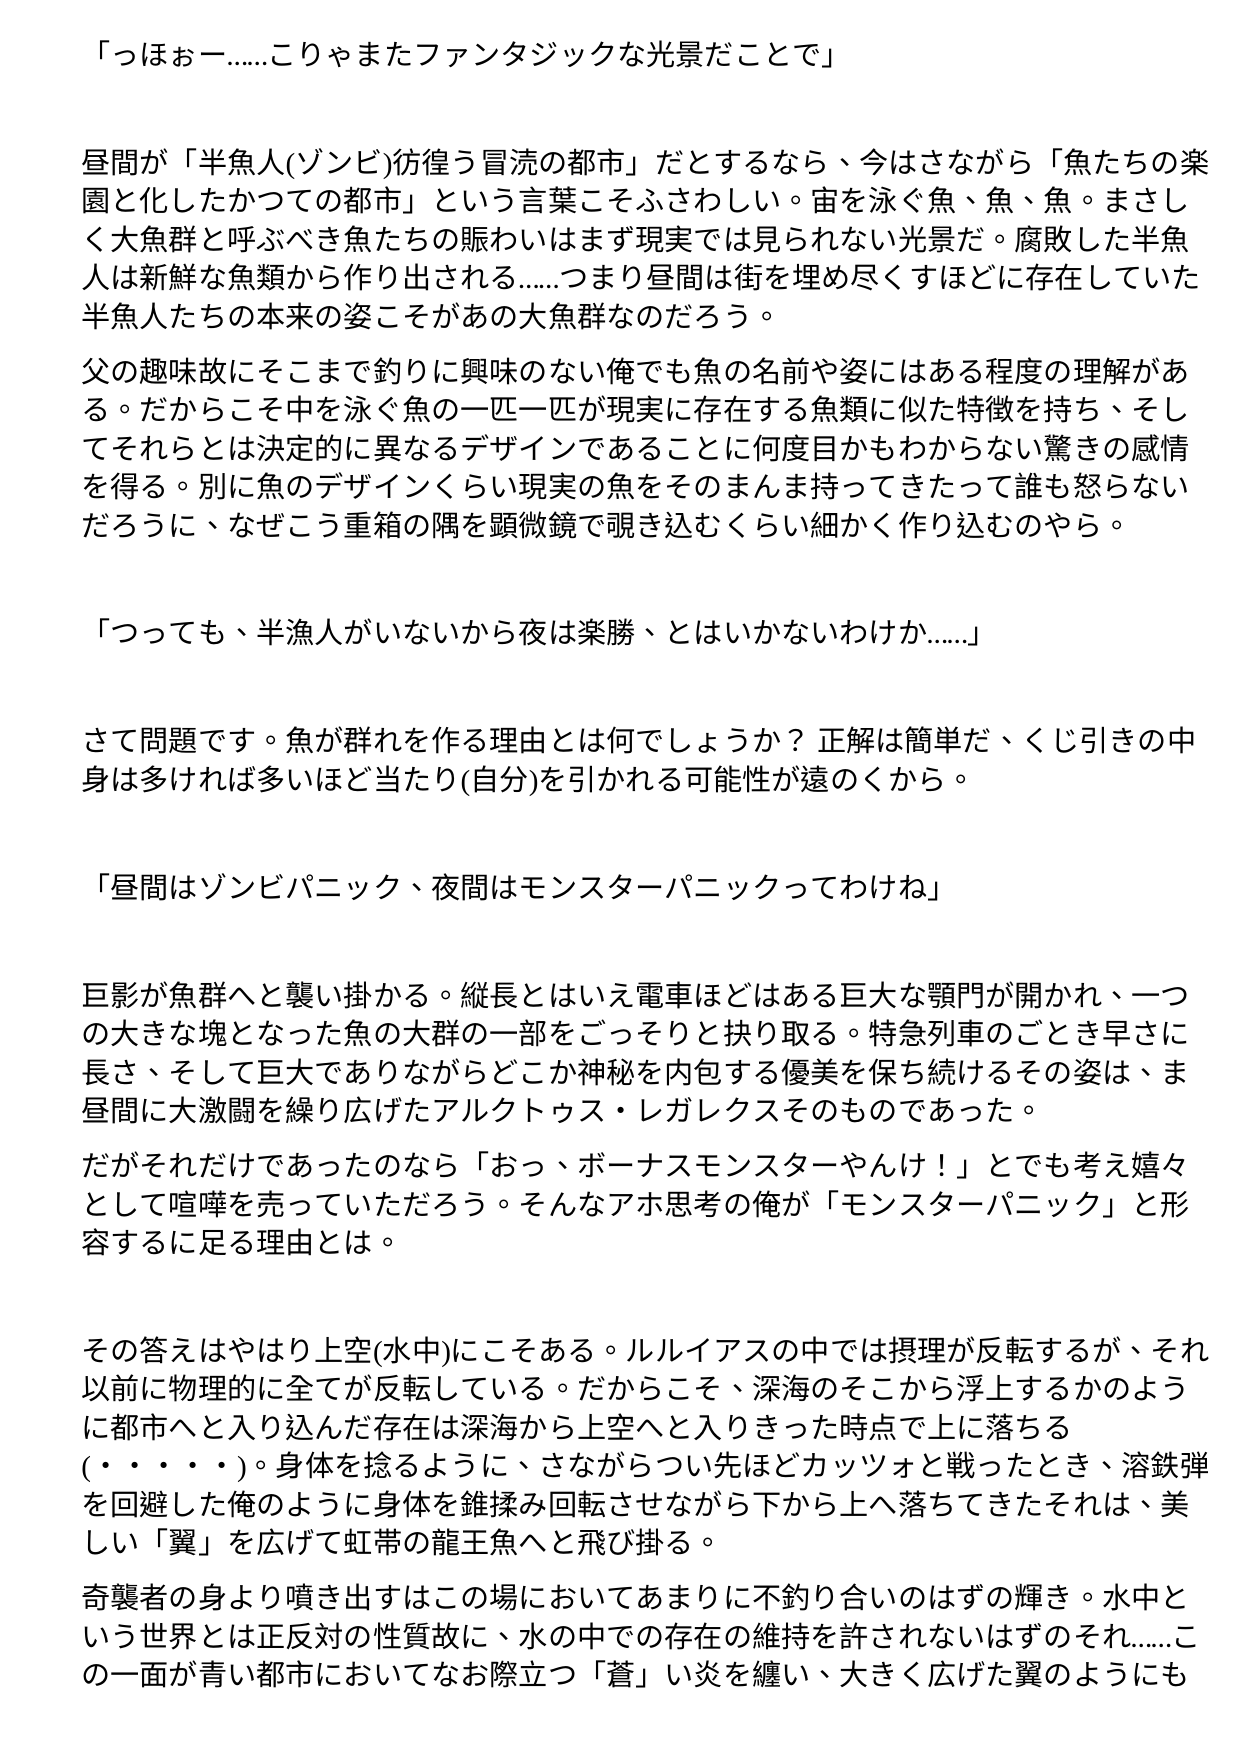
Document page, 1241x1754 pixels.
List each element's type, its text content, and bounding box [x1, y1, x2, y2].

text 「つっても、半漁人がいないから夜は楽勝、とはいかないわけか……」 [81, 616, 1215, 651]
text 昼間が「半魚人(ゾンビ)彷徨う冒涜の都市」だとするなら、今はさながら「魚たちの楽園と化したかつての都市」という言葉こそふさわしい。宙を泳ぐ魚、魚、魚。まさしく大魚群と呼ぶべき魚たちの賑わいはまず現実では見られない光景だ。腐敗した半魚人は新鮮な魚類から作り出される……つまり昼間は街を埋め尽くすほどに存在していた半魚人たちの本来の姿こそがあの大魚群なのだろう。 [81, 145, 1215, 334]
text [81, 1580, 1215, 1693]
text だがそれだけであったのなら「おっ、ボーナスモンスターやんけ！」とでも考え嬉々として喧嘩を売っていただろう。そんなアホ思考の俺が「モンスターパニック」と形容するに足る理由とは。 [81, 1148, 1215, 1261]
text さて問題です。魚が群れを作る理由とは何でしょうか？ 正解は簡単だ、くじ引きの中身は多ければ多いほど当たり(自分)を引かれる可能性が遠のくから。 [81, 723, 1215, 798]
text その答えはやはり上空(水中)にこそある。ルルイアスの中では摂理が反転するが、それ以前に物理的に全てが反転している。だからこそ、深海のそこから浮上するかのように都市へと入り込んだ存在は深海から上空へと入りきった時点で上に落ちる(・・・・・)。身体を捻るように、さながらつい先ほどカッツォと戦ったとき、溶鉄弾を回避した俺のように身体を錐揉み回転させながら下から上へ落ちてきたそれは、美しい「翼」を広げて虹帯の龍王魚へと飛び掛る。 [81, 1333, 1215, 1561]
text 「っほぉー……こりゃまたファンタジックな光景だことで」 [81, 37, 1215, 73]
text 巨影が魚群へと襲い掛かる。縦長とはいえ電車ほどはある巨大な顎門が開かれ、一つの大きな塊となった魚の大群の一部をごっそりと抉り取る。特急列車のごとき早さに長さ、そして巨大でありながらどこか神秘を内包する優美を保ち続けるその姿は、ま昼間に大激闘を繰り広げたアルクトゥス・レガレクスそのものであった。 [81, 978, 1215, 1129]
text 父の趣味故にそこまで釣りに興味のない俺でも魚の名前や姿にはある程度の理解がある。だからこそ中を泳ぐ魚の一匹一匹が現実に存在する魚類に似た特徴を持ち、そしてそれらとは決定的に異なるデザインであることに何度目かもわからない驚きの感情を得る。別に魚のデザインくらい現実の魚をそのまんま持ってきたって誰も怒らないだろうに、なぜこう重箱の隅を顕微鏡で覗き込むくらい細かく作り込むのやら。 [81, 354, 1215, 543]
text 「昼間はゾンビパニック、夜間はモンスターパニックってわけね」 [81, 870, 1215, 906]
